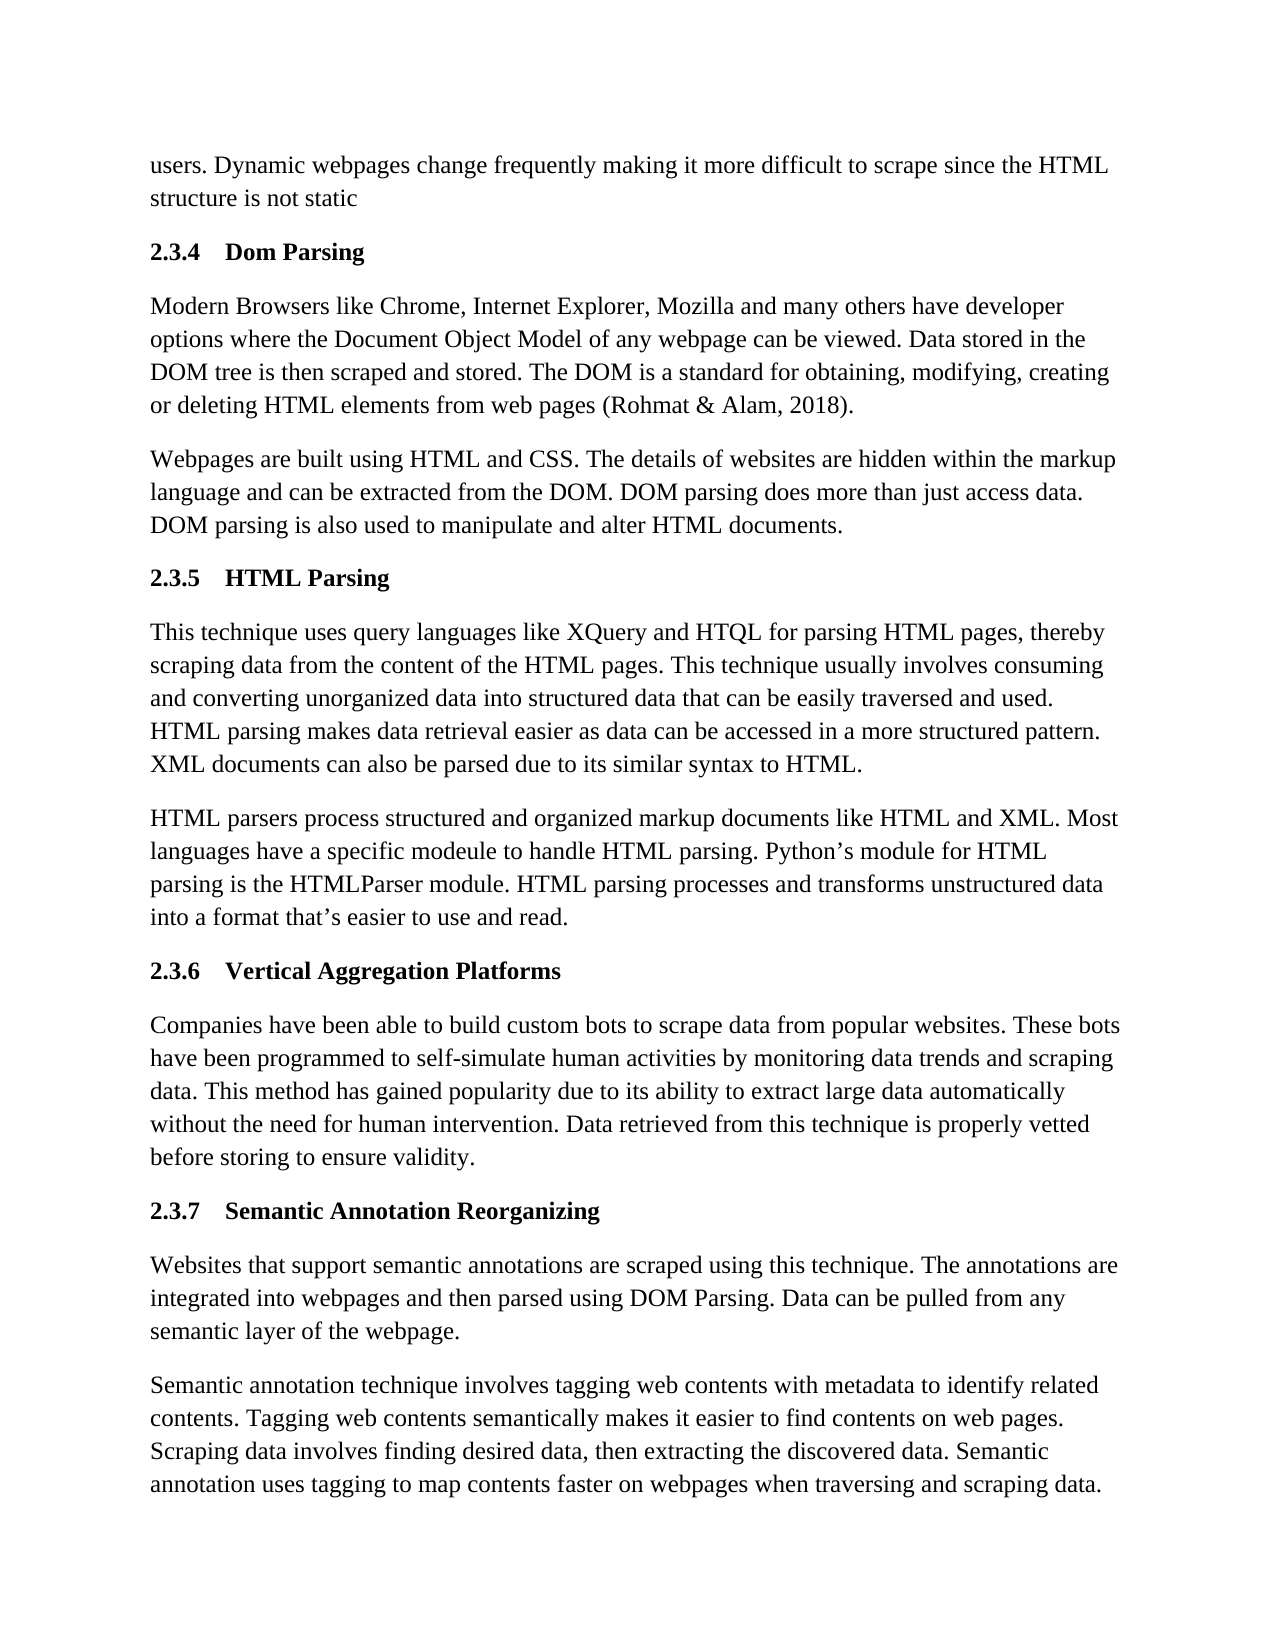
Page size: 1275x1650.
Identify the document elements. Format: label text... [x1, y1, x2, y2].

text Modern Browsers like Chrome, Internet Explorer, Mozilla and many others have developer options where the Document Object Model of any webpage can be viewed. Data stored in the DOM tree is then scraped and stored. The DOM is a standard for obtaining, modifying, creating or deleting HTML elements from web pages . [150, 291, 1125, 418]
text Companies have been able to build custom bots to scrape data from popular websites. These bots have been programmed to self-simulate human activities by monitoring data trends and scraping data. This method has gained popularity due to its ability to extract large data automatically without the need for human intervention. Data retrieved from this technique is properly vetted before storing to ensure validity. [150, 1010, 1125, 1171]
text Semantic annotation technique involves tagging web contents with metadata to identify related contents. Tagging web contents semantically makes it easier to find contents on web pages. Scraping data involves finding desired data, then extracting the discovered data. Semantic annotation uses tagging to map contents faster on webpages when traversing and scraping data. [150, 1370, 1125, 1498]
text This technique uses query languages like XQuery and HTQL for parsing HTML pages, thereby scraping data from the content of the HTML pages. This technique usually involves consuming and converting unorganized data into structured data that can be easily traversed and used. HTML parsing makes data retrieval easier as data can be accessed in a more structured pattern. XML documents can also be parsed due to its similar syntax to HTML. [150, 617, 1125, 778]
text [150, 150, 1125, 212]
text 2.3.7 Semantic Annotation Reorganizing [150, 1196, 1125, 1225]
text 2.3.6 Vertical Aggregation Platforms [150, 956, 1125, 985]
text 2.3.4 Dom Parsing [150, 237, 1125, 266]
text HTML parsers process structured and organized markup documents like HTML and XML. Most languages have a specific modeule to handle HTML parsing. Python’s module for HTML parsing is the HTMLParser module. HTML parsing processes and transforms unstructured data into a format that’s easier to use and read. [150, 803, 1125, 931]
text 2.3.5 HTML Parsing [150, 563, 1125, 592]
text Websites that support semantic annotations are scraped using this technique. The annotations are integrated into webpages and then parsed using DOM Parsing. Data can be pulled from any semantic layer of the webpage. [150, 1250, 1125, 1345]
text Webpages are built using HTML and CSS. The details of websites are hidden within the markup language and can be extracted from the DOM. DOM parsing does more than just access data. DOM parsing is also used to manipulate and alter HTML documents. [150, 444, 1125, 538]
